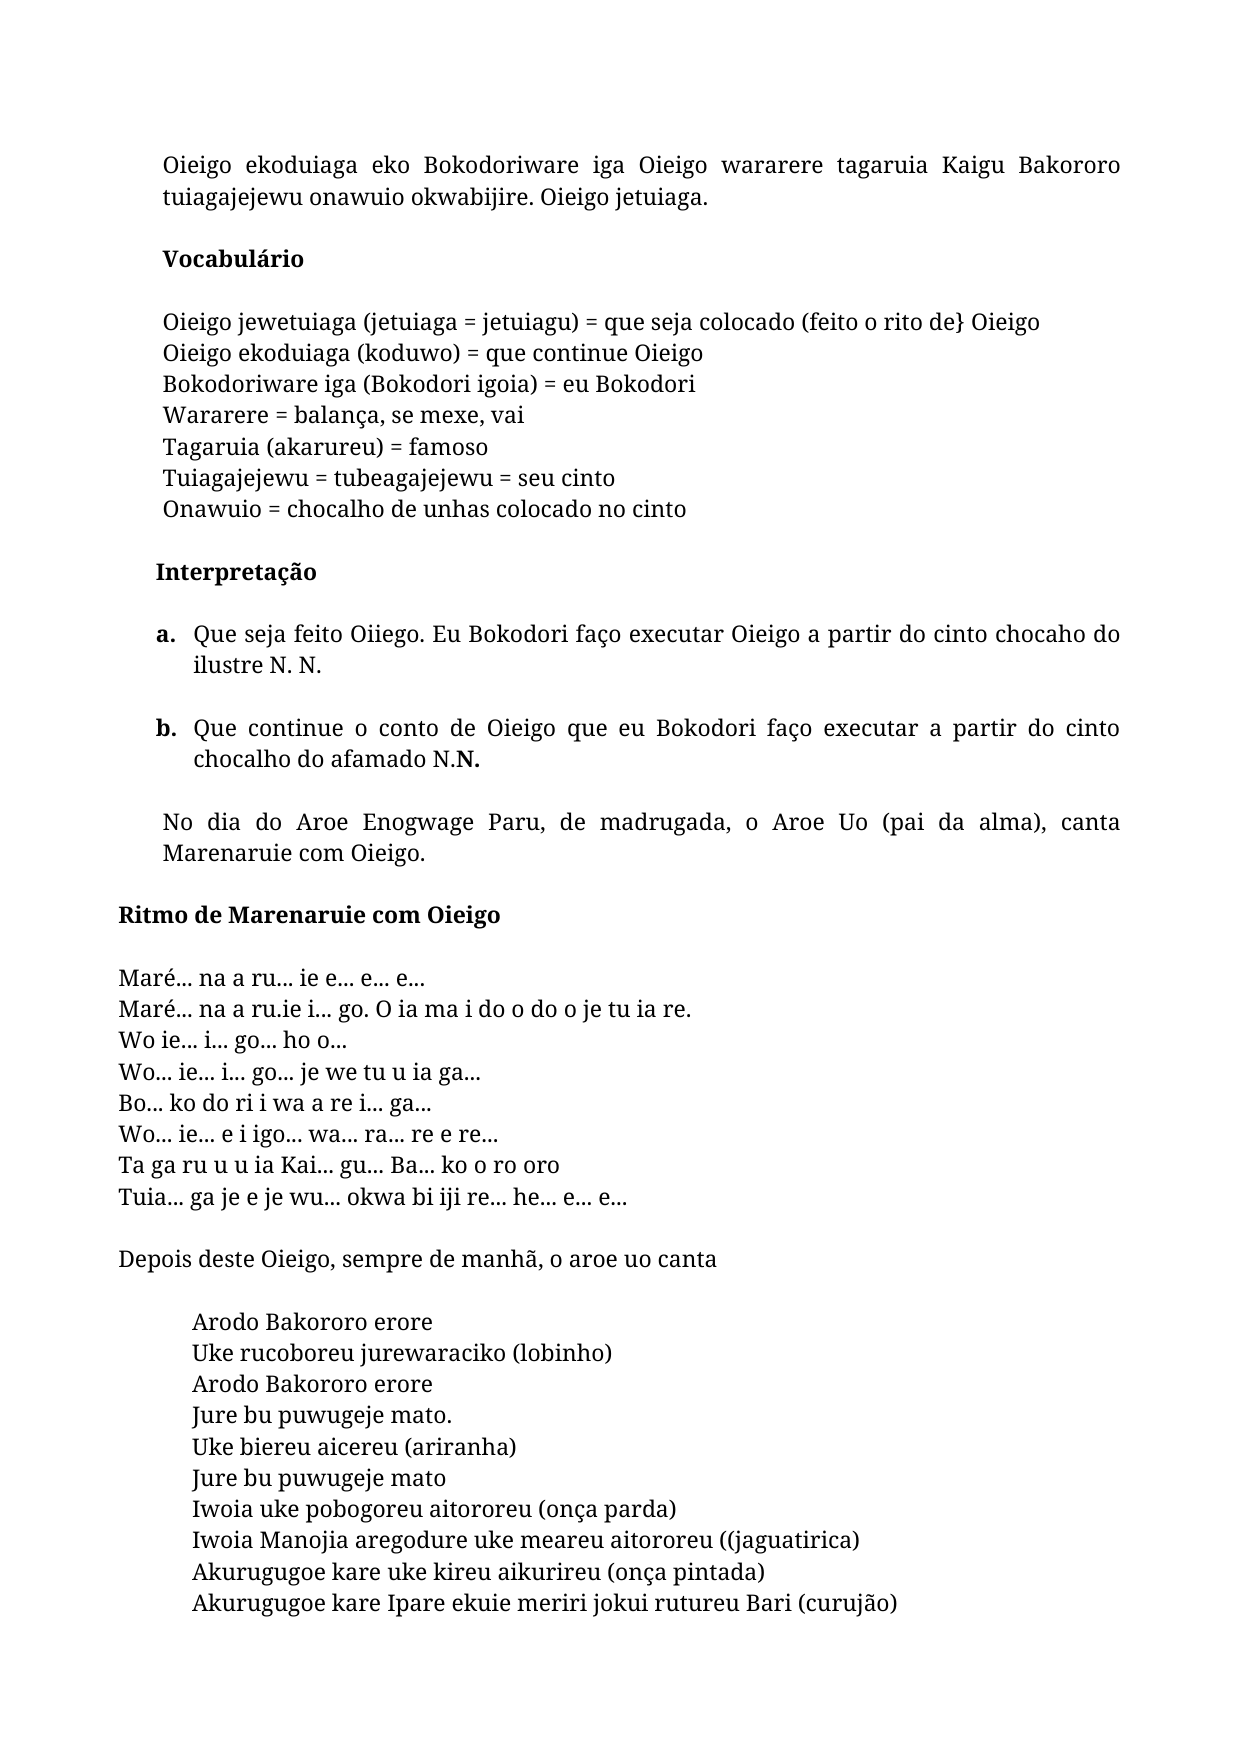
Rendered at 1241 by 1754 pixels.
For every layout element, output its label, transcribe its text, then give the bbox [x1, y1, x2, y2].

text Arodo Bakororo erore [192, 1368, 1122, 1399]
text Ta ga ru u u ia Kai... gu... Ba... ko o ro oro [118, 1149, 1122, 1181]
text Arodo Bakororo erore [192, 1306, 1122, 1337]
text Jure bu puwugeje mato. [192, 1399, 1122, 1431]
text Oieigo ekoduiaga (koduwo) = que continue Oieigo [162, 337, 1122, 368]
text Tuiagajejewu = tubeagajejewu = seu cinto [162, 462, 1122, 493]
text Interpretação [118, 556, 1122, 587]
text Wararere = balança, se mexe, vai [162, 399, 1122, 431]
text Onawuio = chocalho de unhas colocado no cinto [162, 493, 1122, 524]
text No dia do Aroe Enogwage Paru, de madrugada, o Aroe Uo (pai da alma), canta Marenaruie com Oieigo. [162, 806, 1122, 868]
text Tuia... ga je e je wu... okwa bi iji re... he... e... e... [118, 1181, 1122, 1212]
text Bokodoriware iga (Bokodori igoia) = eu Bokodori [162, 368, 1122, 399]
text Bo... ko do ri i wa a re i... ga... [118, 1087, 1122, 1118]
text Tagaruia (akarureu) = famoso [162, 431, 1122, 462]
list Que continue o conto de Oieigo que eu Bokodori faço executar a partir do cinto chocalho do afamado N.N. [156, 712, 1122, 774]
text Maré... na a ru... ie e... e... e... [118, 962, 1122, 993]
list Que seja feito Oiiego. Eu Bokodori faço executar Oieigo a partir do cinto chocaho do ilustre N. N. [156, 618, 1122, 681]
text Iwoia Manojia aregodure uke meareu aitororeu ((jaguatirica) [192, 1524, 1122, 1556]
text Uke rucoboreu jurewaraciko (lobinho) [192, 1337, 1122, 1368]
text Wo ie... i... go... ho o... [118, 1024, 1122, 1056]
text Wo... ie... e i igo... wa... ra... re e re... [118, 1118, 1122, 1149]
text Wo... ie... i... go... je we tu u ia ga... [118, 1056, 1122, 1087]
text Akurugugoe kare uke kireu aikurireu (onça pintada) [192, 1556, 1122, 1587]
text Oieigo jewetuiaga (jetuiaga = jetuiagu) = que seja colocado (feito o rito de} Oieigo [162, 306, 1122, 337]
text Oieigo ekoduiaga eko Bokodoriware iga Oieigo wararere tagaruia Kaigu Bakororo tuiagajejewu onawuio okwabijire. Oieigo jetuiaga. [162, 149, 1122, 212]
text Depois deste Oieigo, sempre de manhã, o aroe uo canta [118, 1243, 1122, 1274]
text Uke biereu aicereu (ariranha) [192, 1431, 1122, 1462]
text Iwoia uke pobogoreu aitororeu (onça parda) [192, 1493, 1122, 1524]
text Akurugugoe kare Ipare ekuie meriri jokui rutureu Bari (curujão) [192, 1587, 1122, 1618]
text Jure bu puwugeje mato [192, 1462, 1122, 1493]
text Ritmo de Marenaruie com Oieigo [118, 899, 1122, 931]
text Maré... na a ru.ie i... go. O ia ma i do o do o je tu ia re. [118, 993, 1122, 1024]
text Vocabulário [118, 243, 1122, 274]
